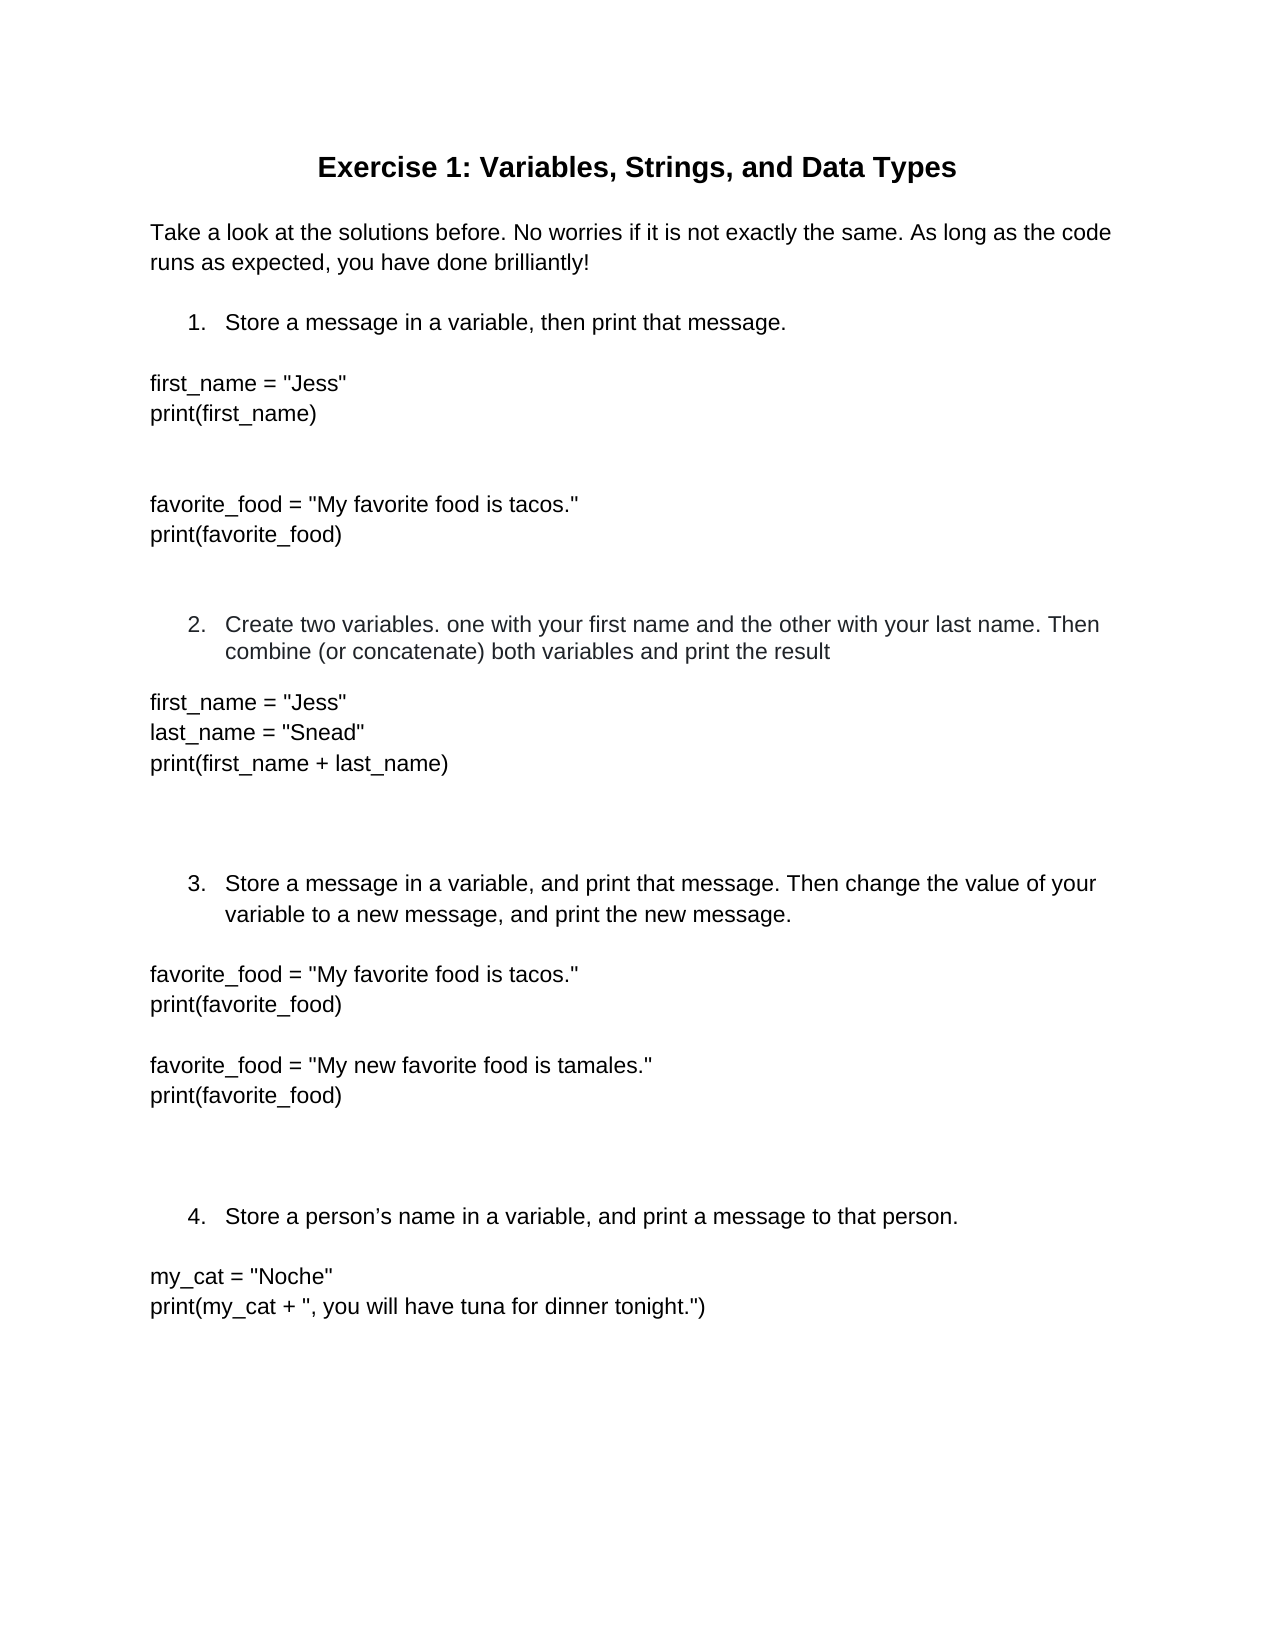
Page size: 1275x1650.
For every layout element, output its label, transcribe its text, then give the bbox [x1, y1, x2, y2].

list Store a message in a variable, then print that message. [187, 309, 1125, 336]
text print(favorite_food) [150, 1082, 1125, 1108]
text Take a look at the solutions before. No worries if it is not exactly the same. As long as the code runs as expected, you have done brilliantly! [150, 219, 1125, 275]
text first_name = "Jess" [150, 689, 1125, 716]
text my_cat = "Noche" [150, 1263, 1125, 1289]
text print(favorite_food) [150, 991, 1125, 1018]
list Store a message in a variable, and print that message. Then change the value of your variable to a new message, and print the new message. [187, 870, 1125, 927]
list Store a person’s name in a variable, and print a message to that person. [187, 1203, 1125, 1229]
text favorite_food = "My favorite food is tacos." [150, 491, 1125, 517]
text print(my_cat + ", you will have tuna for dinner tonight.") [150, 1293, 1125, 1320]
text first_name = "Jess" [150, 370, 1125, 396]
text print(first_name) [150, 400, 1125, 426]
text favorite_food = "My favorite food is tacos." [150, 961, 1125, 987]
text favorite_food = "My new favorite food is tamales." [150, 1052, 1125, 1078]
text print(favorite_food) [150, 521, 1125, 547]
text print(first_name + last_name) [150, 749, 1125, 776]
text last_name = "Snead" [150, 719, 1125, 746]
list Create two variables. one with your first name and the other with your last name. Then combine (or concatenate) both variables and print the result [187, 611, 1125, 664]
text Exercise 1: Variables, Strings, and Data Types [150, 150, 1125, 183]
